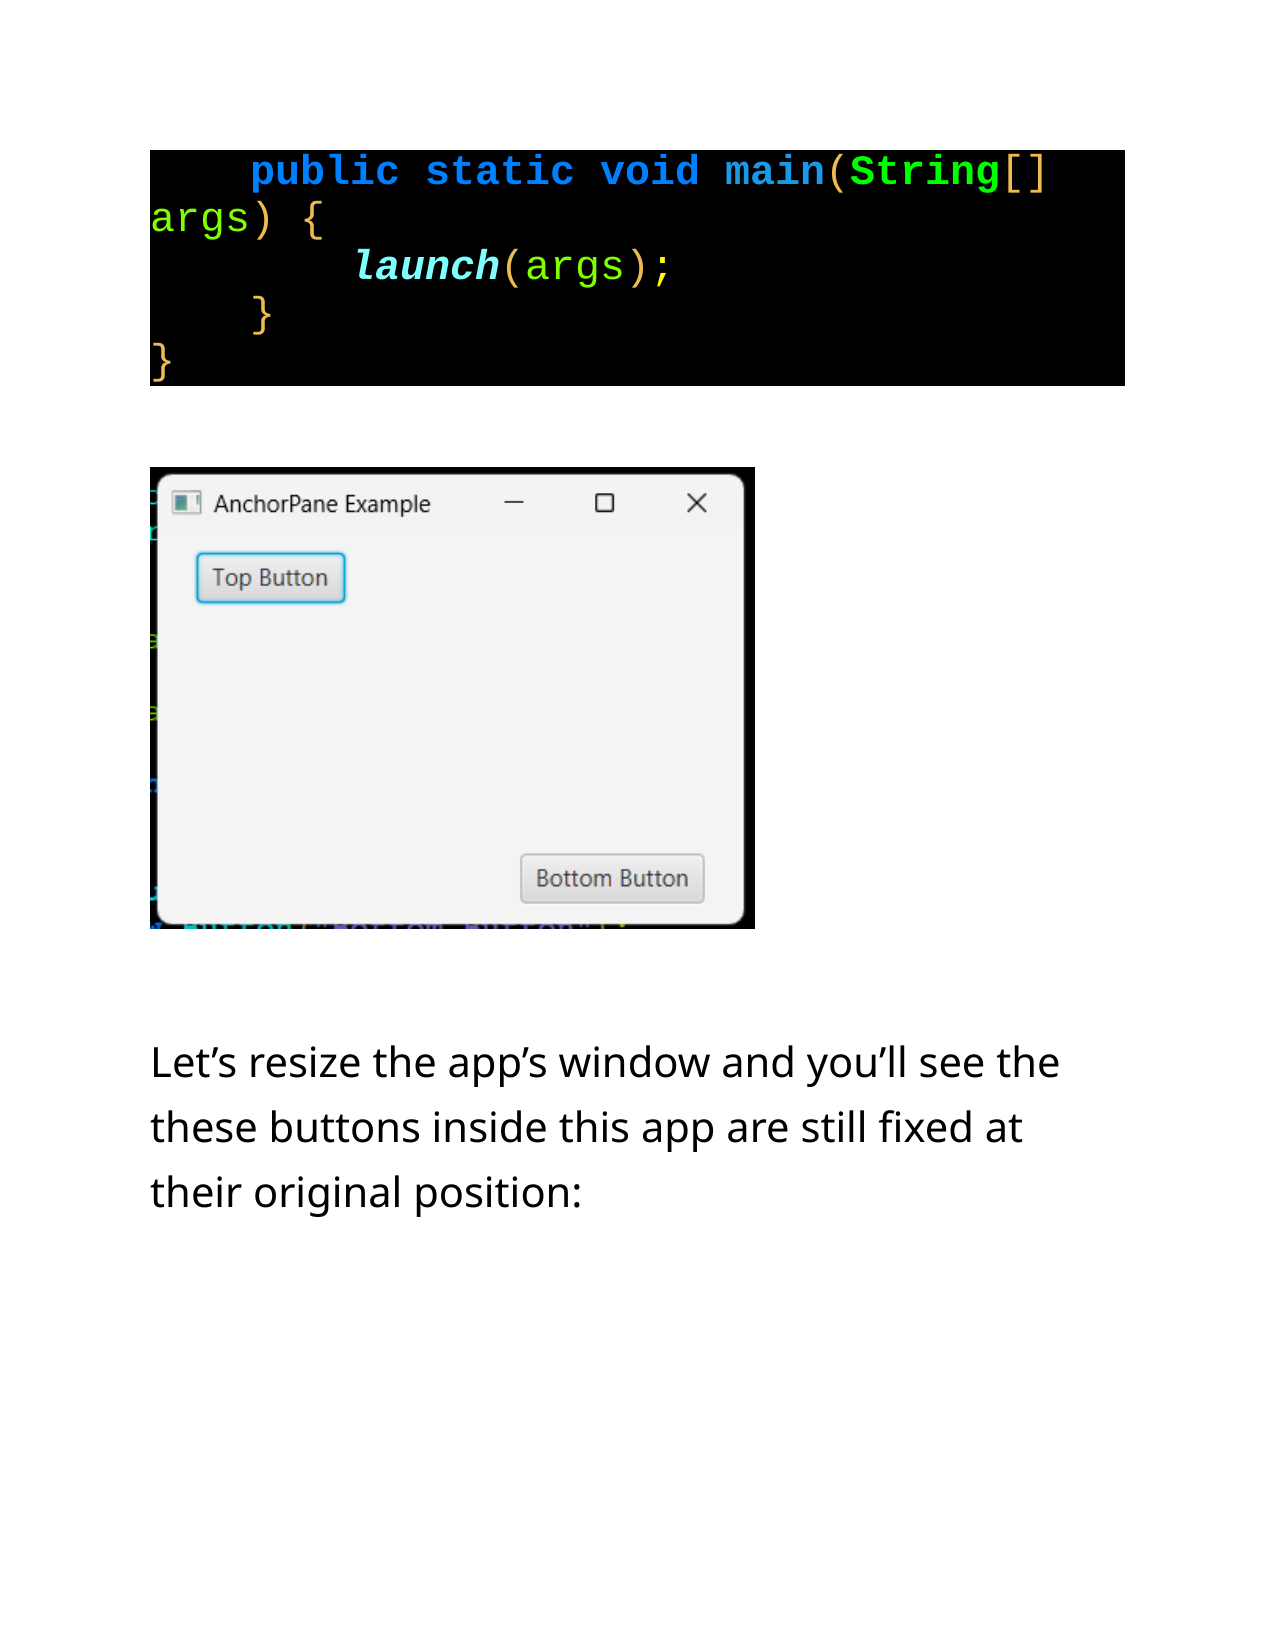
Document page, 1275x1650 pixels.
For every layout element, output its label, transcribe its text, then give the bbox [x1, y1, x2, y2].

text Let’s resize the app’s window and you’ll see the these buttons inside this app are still fixed at their original position: [150, 1032, 1125, 1219]
text launch(args); [150, 244, 1125, 292]
text } [150, 292, 1125, 339]
text } [150, 339, 1125, 386]
text public static void main(String[] args) { [150, 150, 1125, 244]
picture [150, 467, 755, 929]
